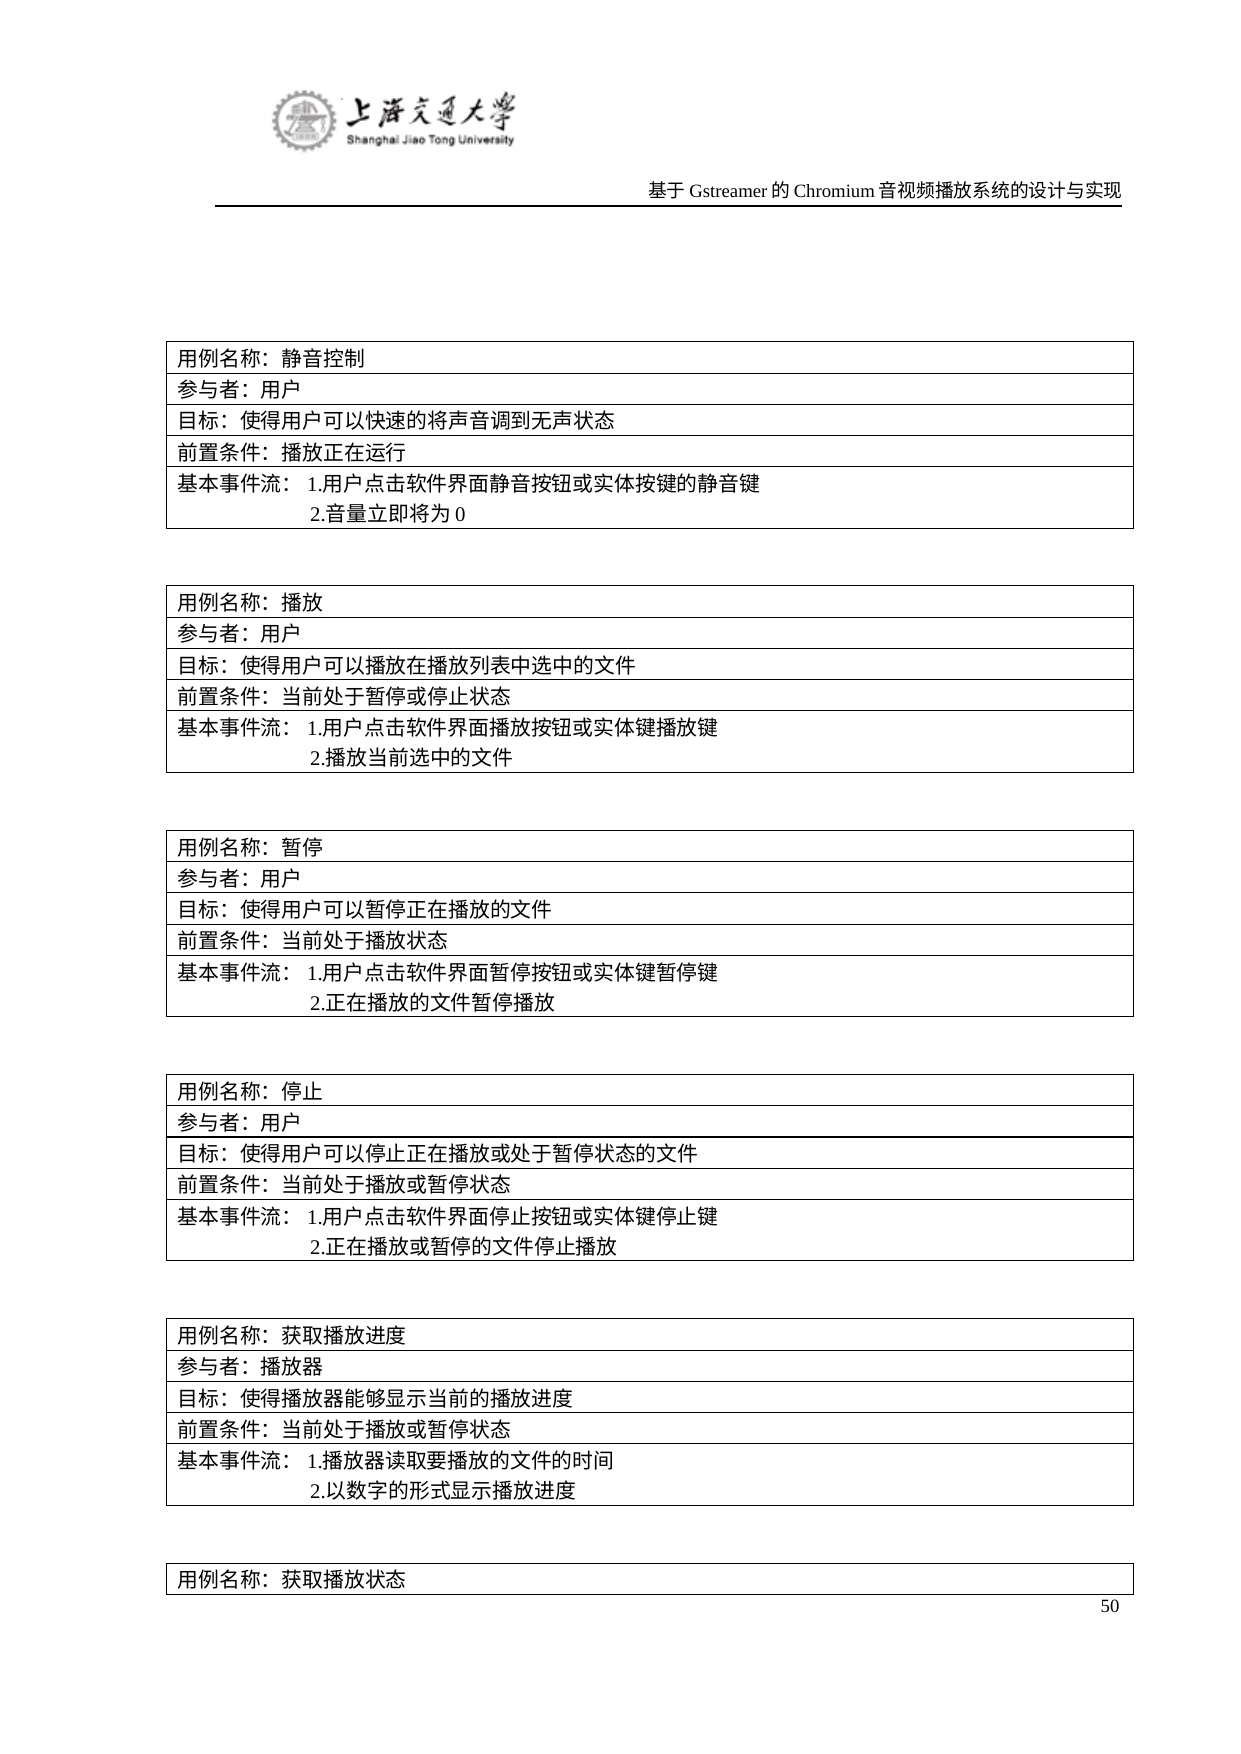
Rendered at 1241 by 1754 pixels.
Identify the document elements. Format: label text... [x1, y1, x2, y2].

table_cell 基本事件流： 1.播放器读取要播放的文件的时间 2.以数字的形式显示播放进度 [167, 1444, 1133, 1505]
table_cell 目标：使得用户可以暂停正在播放的文件 [167, 893, 1133, 923]
table_header 用例名称：获取播放状态 [167, 1564, 1133, 1594]
table_cell 基本事件流： 1.用户点击软件界面播放按钮或实体键播放键 2.播放当前选中的文件 [167, 711, 1133, 772]
table_cell 参与者：用户 [167, 618, 1133, 648]
table_cell 基本事件流： 1.用户点击软件界面停止按钮或实体键停止键 2.正在播放或暂停的文件停止播放 [167, 1200, 1133, 1260]
table_cell 基本事件流： 1.用户点击软件界面静音按钮或实体按键的静音键 2.音量立即将为0 [167, 467, 1133, 528]
table_cell 参与者：用户 [167, 862, 1133, 892]
table_header 用例名称：暂停 [167, 831, 1133, 861]
table_cell 目标：使得播放器能够显示当前的播放进度 [167, 1382, 1133, 1412]
table_cell 前置条件：当前处于播放状态 [167, 925, 1133, 955]
table_cell 前置条件：当前处于暂停或停止状态 [167, 680, 1133, 710]
table_cell 前置条件：当前处于播放或暂停状态 [167, 1413, 1133, 1443]
table_header 用例名称：获取播放进度 [167, 1319, 1133, 1349]
table_header 用例名称：静音控制 [167, 342, 1133, 372]
picture [252, 73, 531, 156]
table_cell 参与者：播放器 [167, 1351, 1133, 1381]
table_cell 目标：使得用户可以播放在播放列表中选中的文件 [167, 649, 1133, 679]
table_cell 前置条件：当前处于播放或暂停状态 [167, 1169, 1133, 1199]
table_cell 目标：使得用户可以停止正在播放或处于暂停状态的文件 [167, 1138, 1133, 1168]
table_cell 前置条件：播放正在运行 [167, 436, 1133, 466]
table_cell 参与者：用户 [167, 1106, 1133, 1136]
table_cell 参与者：用户 [167, 374, 1133, 404]
table_cell 目标：使得用户可以快速的将声音调到无声状态 [167, 405, 1133, 435]
table_header 用例名称：播放 [167, 586, 1133, 617]
table_header 用例名称：停止 [167, 1075, 1133, 1105]
table_cell 基本事件流： 1.用户点击软件界面暂停按钮或实体键暂停键 2.正在播放的文件暂停播放 [167, 956, 1133, 1016]
